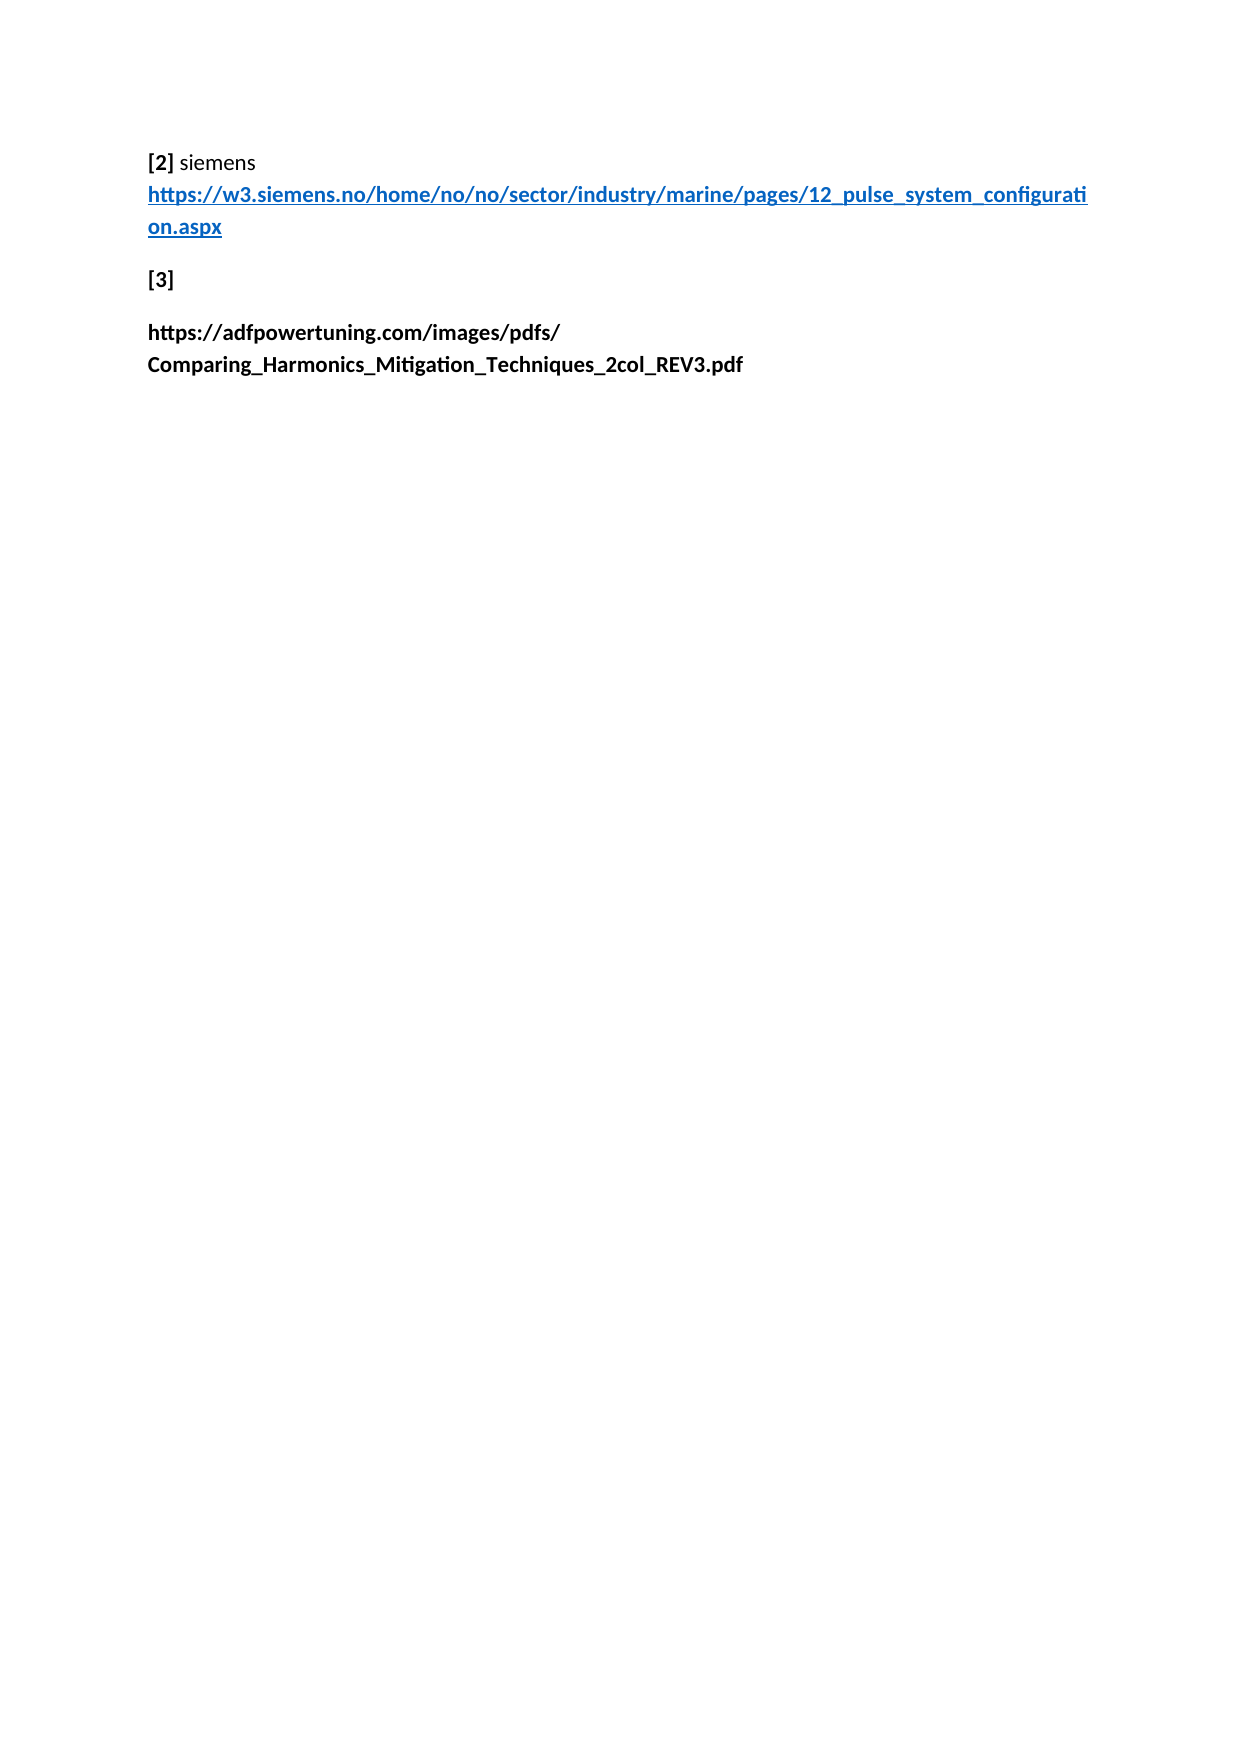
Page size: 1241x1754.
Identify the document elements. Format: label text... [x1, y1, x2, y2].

text https://adfpowertuning.com/images/pdfs/Comparing_Harmonics_Mitigation_Techniques_2col_REV3.pdf [148, 318, 1093, 378]
text [2] siemens https://w3.siemens.no/home/no/no/sector/industry/marine/pages/12_pulse_system_configuration.aspx [148, 148, 1093, 240]
text [3] [148, 265, 1093, 293]
